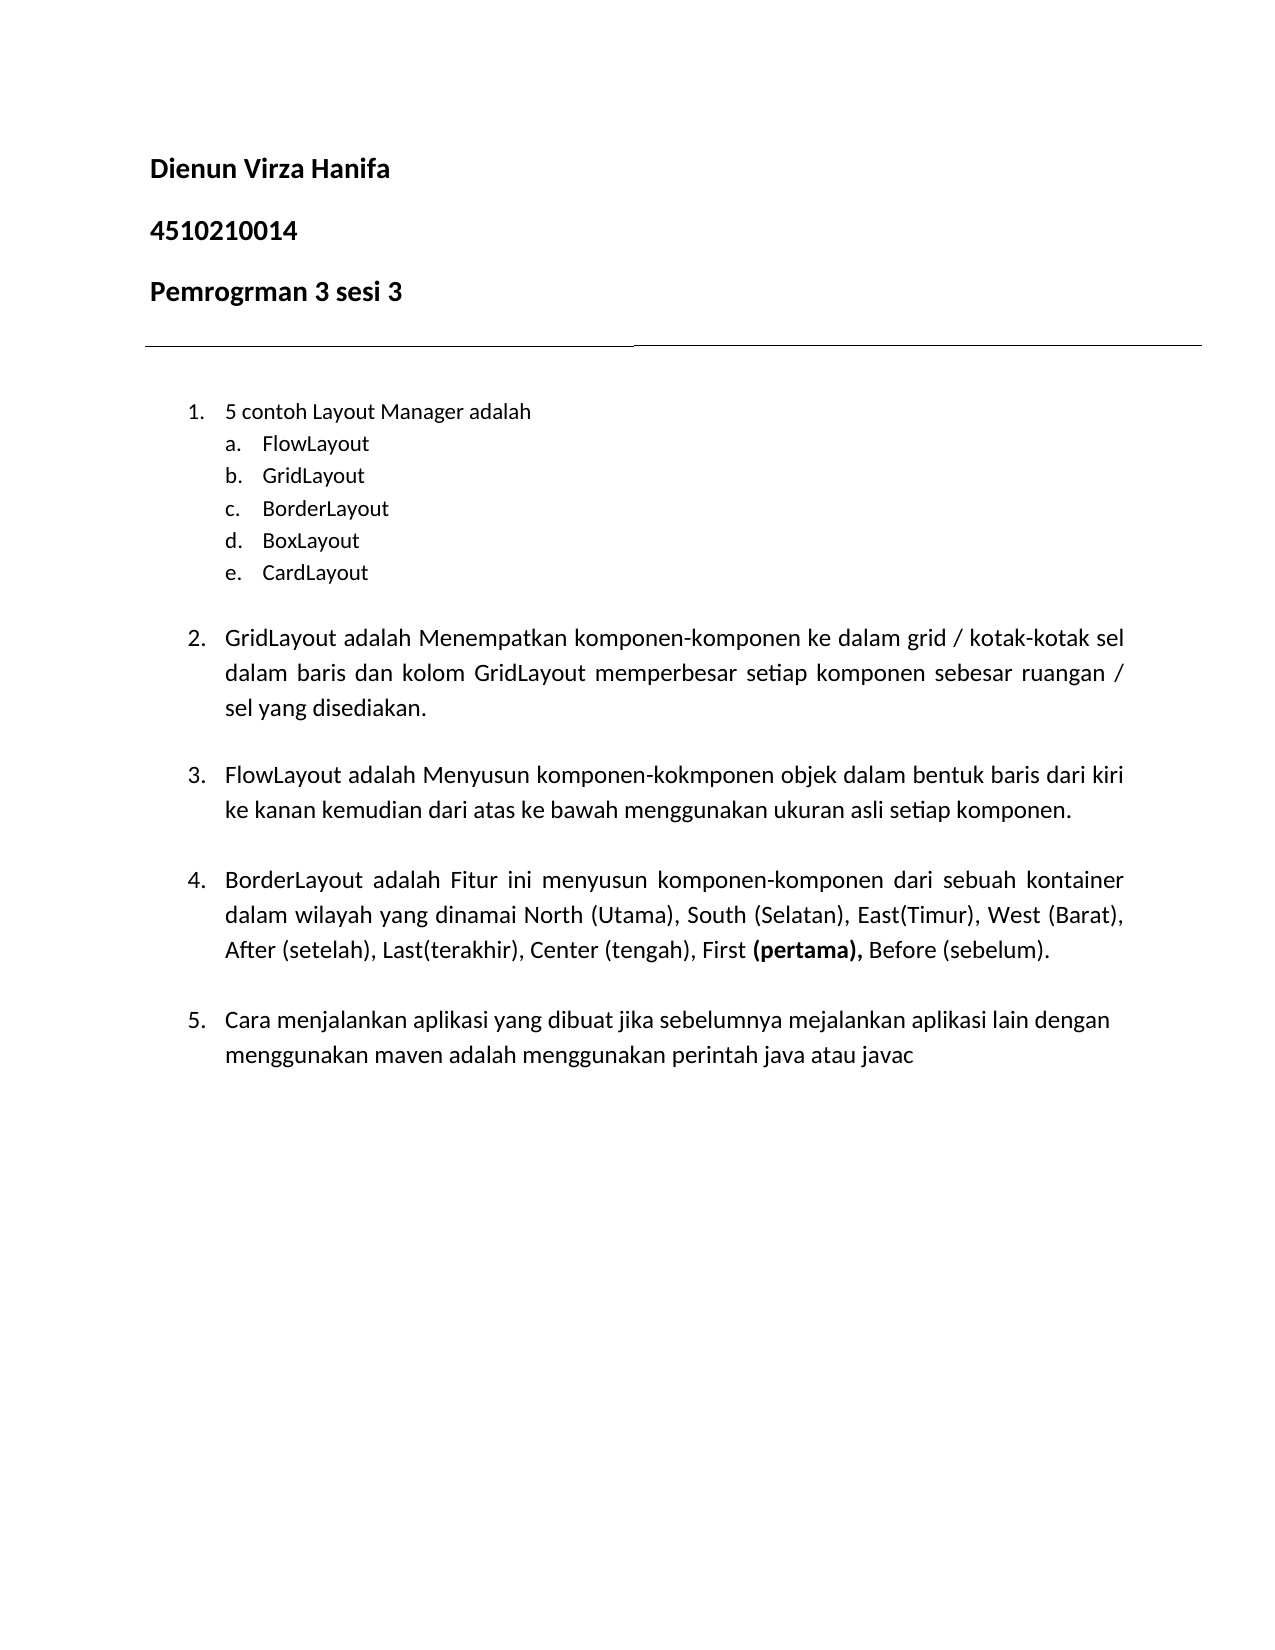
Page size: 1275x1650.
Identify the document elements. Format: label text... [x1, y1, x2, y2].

list BoxLayout [225, 526, 1125, 554]
list FlowLayout adalah Menyusun komponen-kokmponen objek dalam bentuk baris dari kiri ke kanan kemudian dari atas ke bawah menggunakan ukuran asli setiap komponen. [187, 759, 1125, 825]
list CardLayout [225, 558, 1125, 586]
text Pemrogrman 3 sesi 3 [150, 273, 1125, 309]
list GridLayout adalah Menempatkan komponen-komponen ke dalam grid / kotak-kotak sel dalam baris dan kolom GridLayout memperbesar setiap komponen sebesar ruangan / sel yang disediakan. [187, 622, 1125, 723]
list BorderLayout [225, 494, 1125, 522]
list Cara menjalankan aplikasi yang dibuat jika sebelumnya mejalankan aplikasi lain dengan menggunakan maven adalah menggunakan perintah java atau javac [187, 1004, 1125, 1070]
list FlowLayout [225, 429, 1125, 457]
list BorderLayout adalah Fitur ini menyusun komponen-komponen dari sebuah kontainer dalam wilayah yang dinamai North (Utama), South (Selatan), East(Timur), West (Barat), After (setelah), Last(terakhir), Center (tengah), First (pertama), Before (sebelum). [187, 864, 1125, 965]
text Dienun Virza Hanifa [150, 150, 1125, 186]
list GridLayout [225, 461, 1125, 489]
text 4510210014 [150, 212, 1125, 247]
list 5 contoh Layout Manager adalah [187, 397, 1125, 425]
